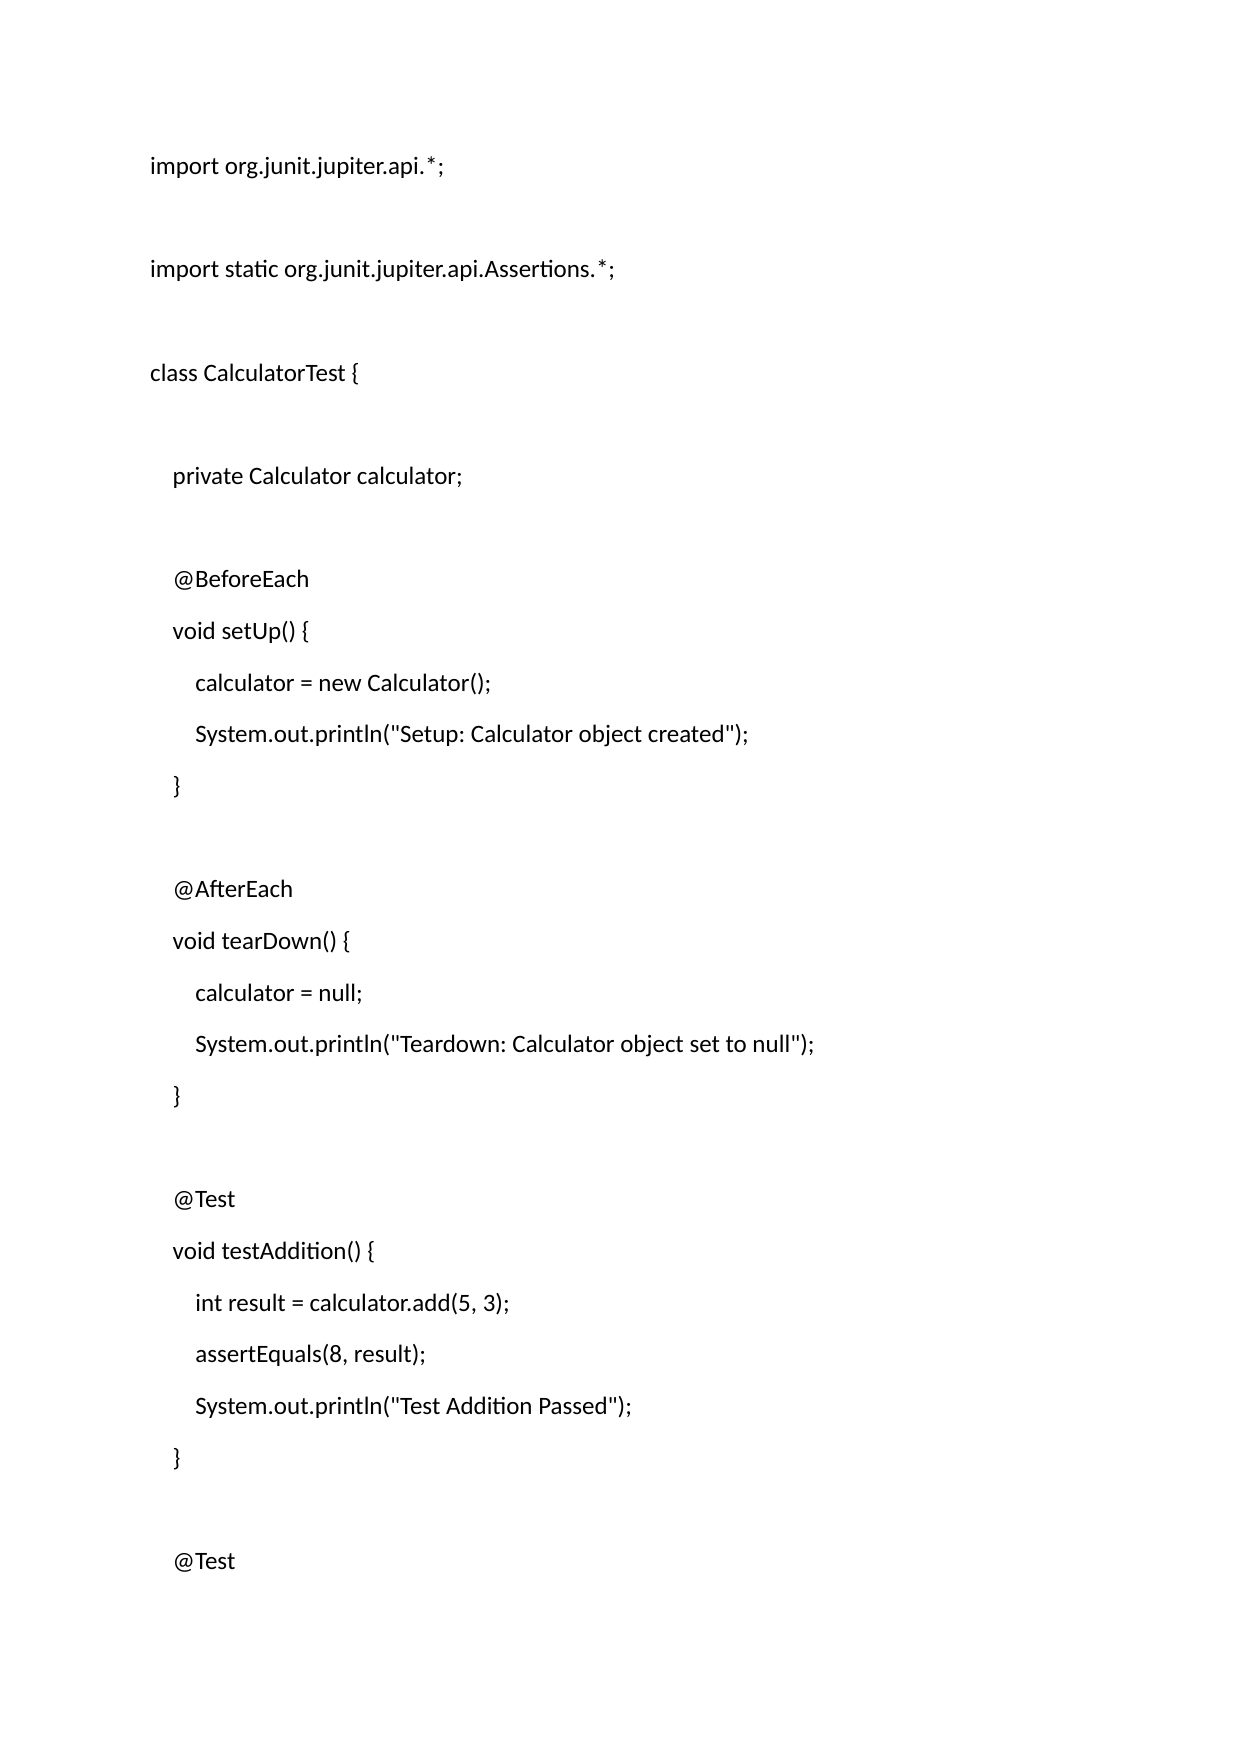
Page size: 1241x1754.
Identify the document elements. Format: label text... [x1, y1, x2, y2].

text void setUp() { [150, 615, 1090, 646]
text int result = calculator.add(5, 3); [150, 1287, 1090, 1317]
text import static org.junit.jupiter.api.Assertions.*; [150, 253, 1090, 284]
text class CalculatorTest { [150, 357, 1090, 387]
text import org.junit.jupiter.api.*; [150, 150, 1090, 181]
text calculator = new Calculator(); [150, 667, 1090, 697]
text } [150, 1442, 1090, 1472]
text void testAddition() { [150, 1235, 1090, 1266]
text } [150, 770, 1090, 801]
text assertEquals(8, result); [150, 1338, 1090, 1369]
text @AfterEach [150, 873, 1090, 904]
text @Test [150, 1183, 1090, 1214]
text @BeforeEach [150, 563, 1090, 594]
text void tearDown() { [150, 925, 1090, 956]
text System.out.println("Test Addition Passed"); [150, 1390, 1090, 1421]
text System.out.println("Setup: Calculator object created"); [150, 718, 1090, 749]
text } [150, 1080, 1090, 1111]
text System.out.println("Teardown: Calculator object set to null"); [150, 1028, 1090, 1059]
text calculator = null; [150, 977, 1090, 1007]
text @Test [150, 1545, 1090, 1576]
text private Calculator calculator; [150, 460, 1090, 491]
